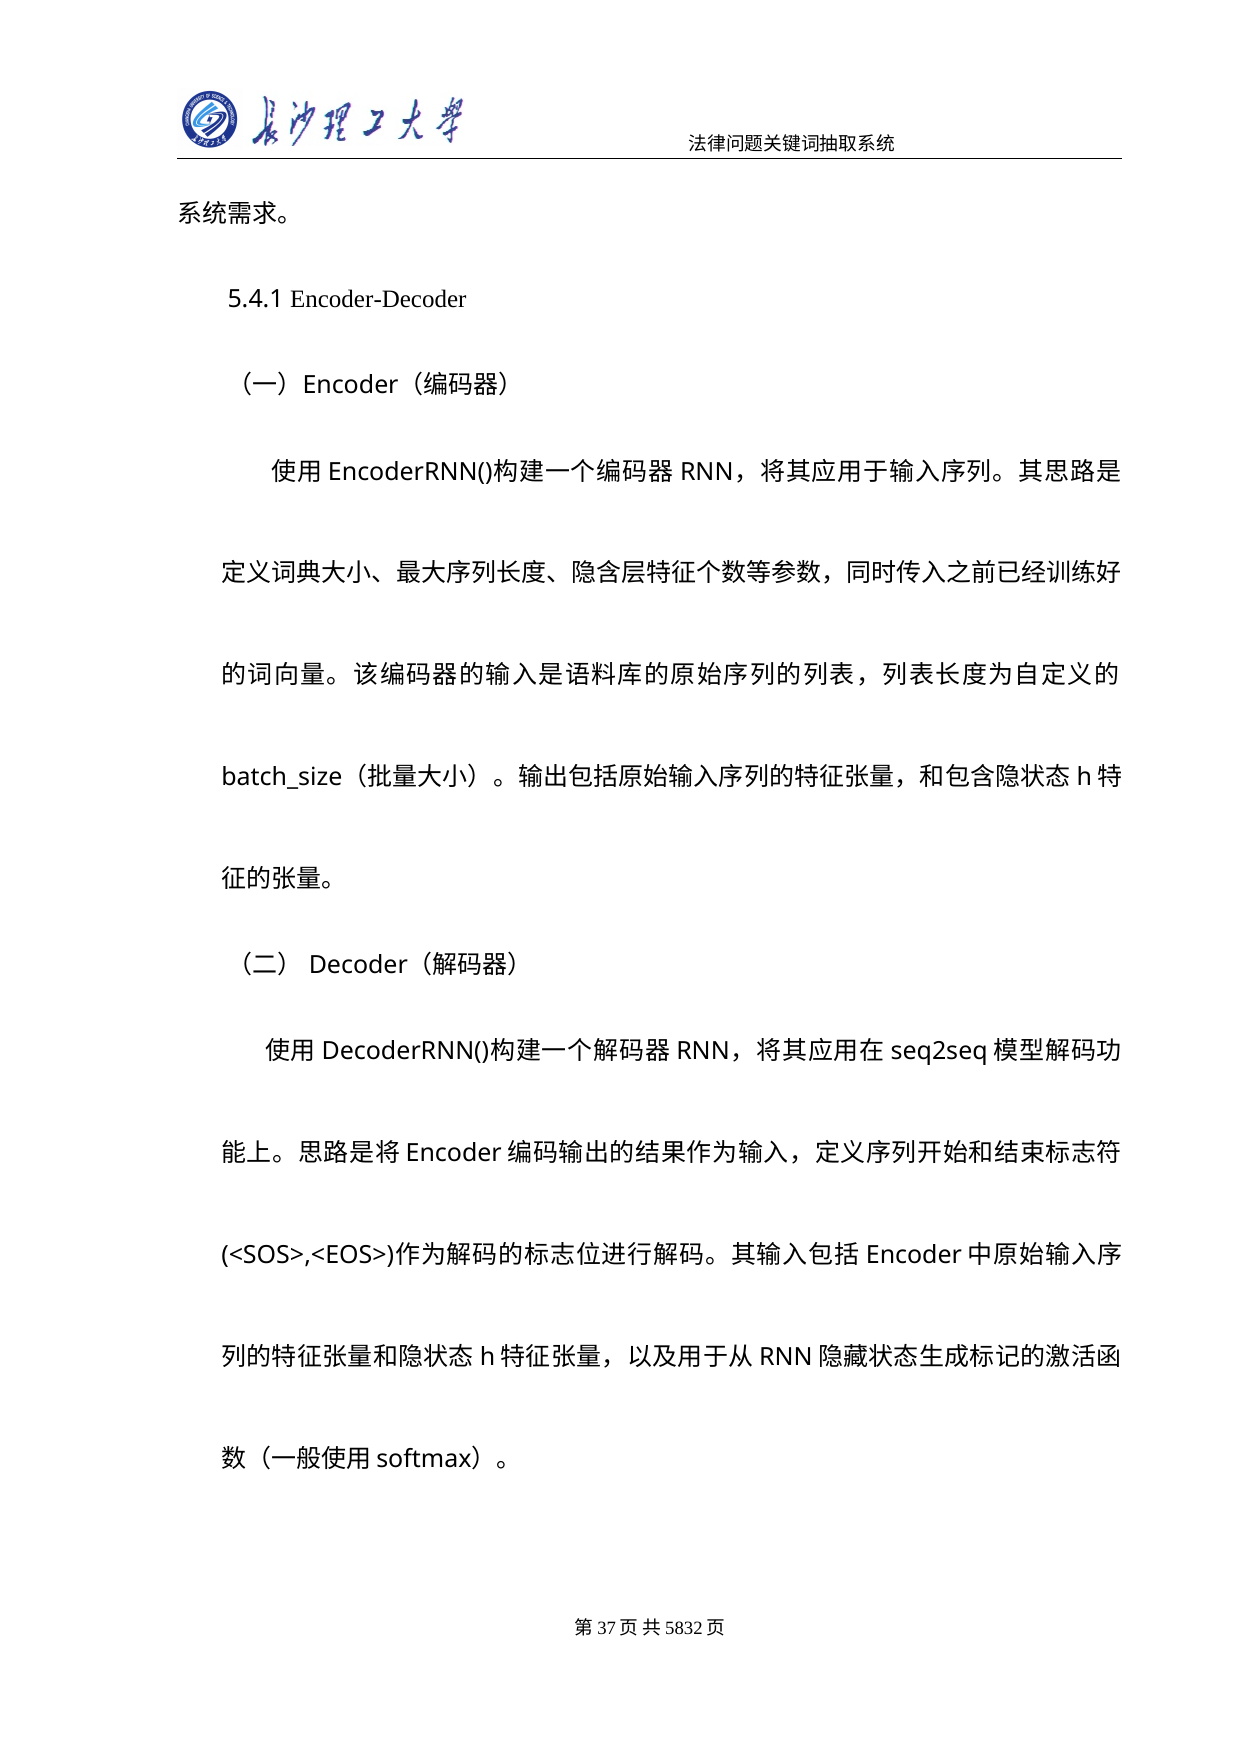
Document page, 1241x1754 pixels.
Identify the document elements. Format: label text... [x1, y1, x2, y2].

text 使用DecoderRNN()构建一个解码器RNN，将其应用在seq2seq模型解码功能上。思路是将Encoder编码输出的结果作为输入，定义序列开始和结束标志符(<SOS>,<EOS>)作为解码的标志位进行解码。其输入包括Encoder中原始输入序列的特征张量和隐状态h特征张量，以及用于从RNN隐藏状态生成标记的激活函数（一般使用softmax）。 [221, 1015, 1122, 1490]
text （一）Encoder（编码器） [177, 349, 1122, 417]
list Decoder（解码器） [227, 929, 1122, 997]
text 5.4.1 Encoder-Decoder [177, 264, 1122, 332]
text 搭建基于强化学习的seq2seq模型是本系统的核心模块，本系统使用IBM在2018年开源的pytorch-seq2seq框架，该框架具有模块化和可扩展组件，用于seq2seq模型的训练、预测和检查点等，且该模型封装好attention机制，比较适合本系统需求。 [177, 178, 1122, 246]
text 使用EncoderRNN()构建一个编码器RNN，将其应用于输入序列。其思路是定义词典大小、最大序列长度、隐含层特征个数等参数，同时传入之前已经训练好的词向量。该编码器的输入是语料库的原始序列的列表，列表长度为自定义的batch_size（批量大小）。输出包括原始输入序列的特征张量，和包含隐状态h特征的张量。 [221, 435, 1122, 911]
picture [177, 88, 478, 150]
